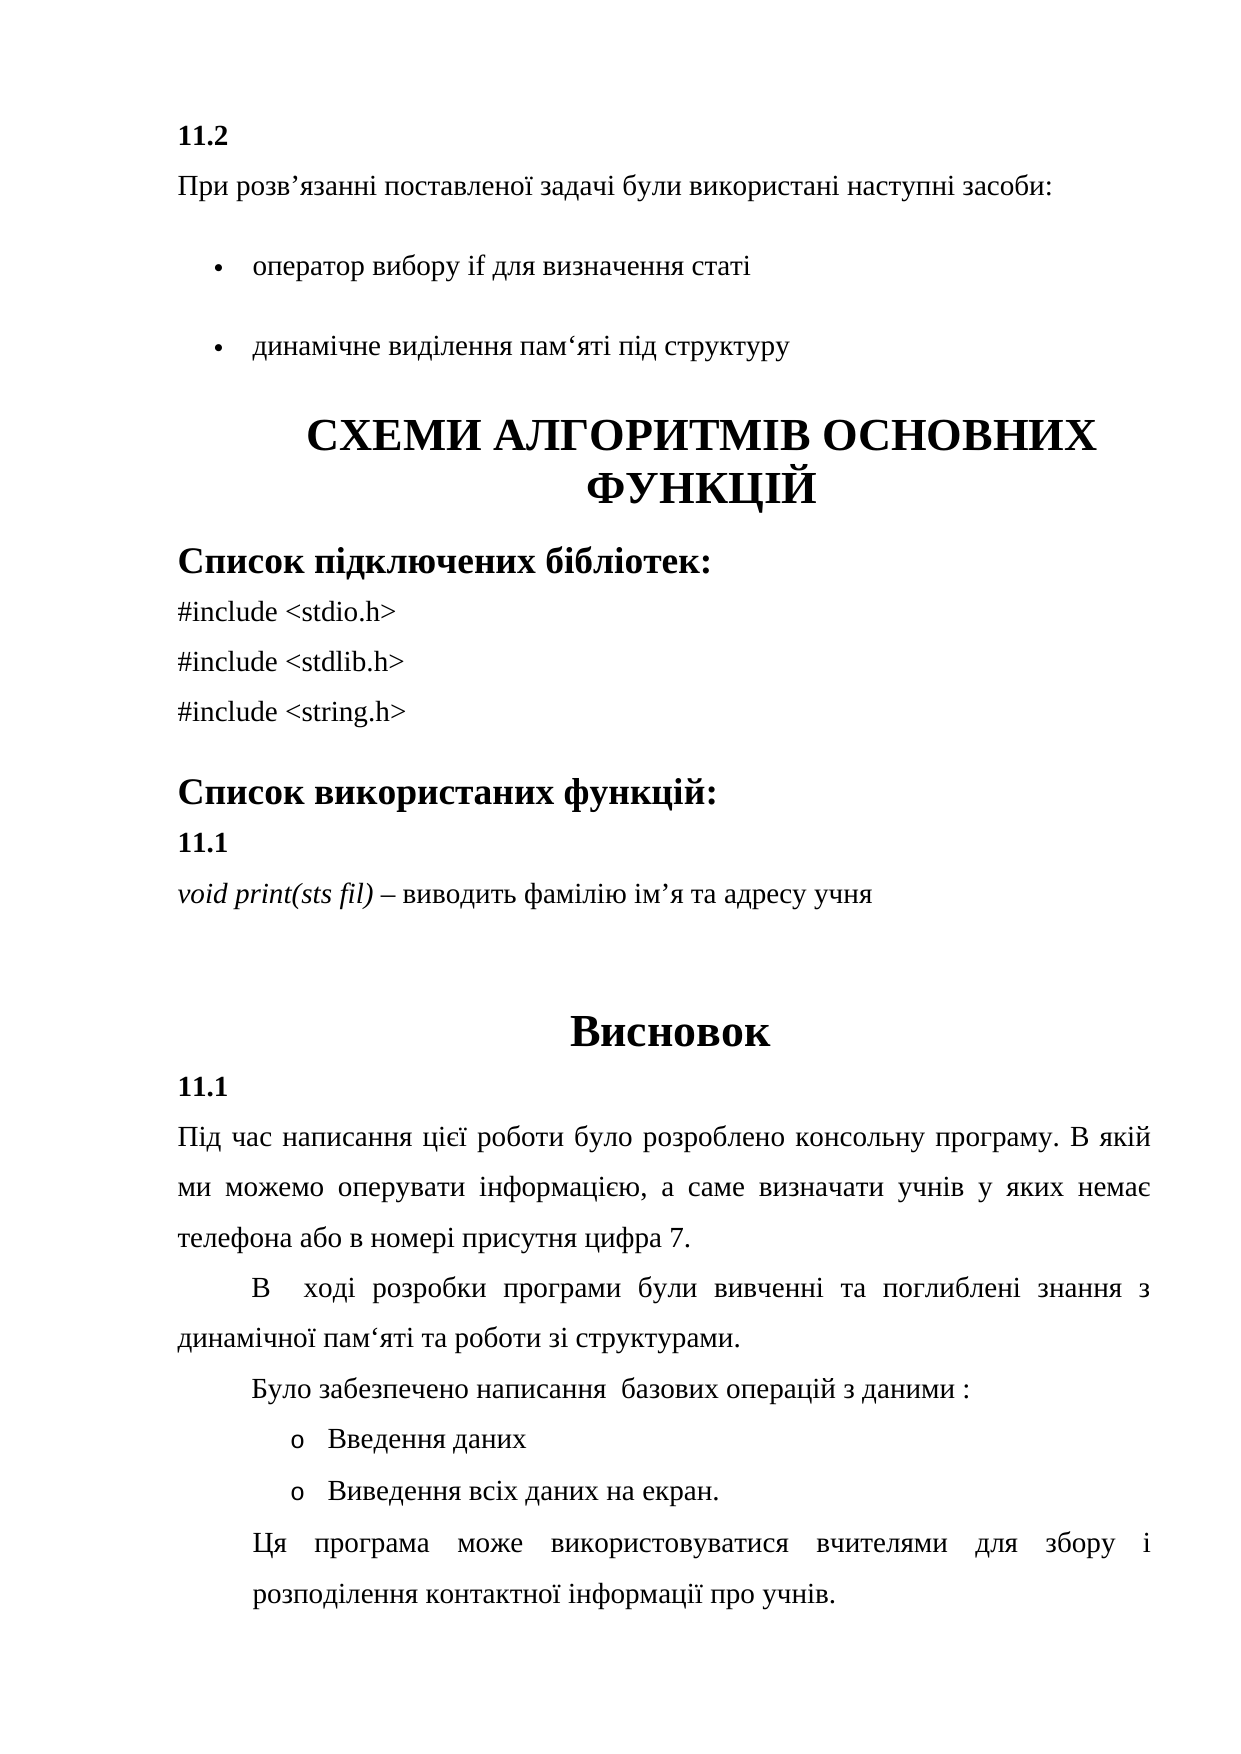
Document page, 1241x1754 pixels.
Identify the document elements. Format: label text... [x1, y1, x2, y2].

text При розв’язанні поставленої задачі були використані наступні засоби: [177, 168, 1152, 202]
subtitle Висновок [177, 1004, 1152, 1056]
text 11.1 [177, 1069, 1152, 1102]
text 11.1 [177, 825, 1152, 859]
text Ця програма може використовуватися вчителями для збору і розподілення контактної інформації про учнів. [252, 1526, 1152, 1609]
subtitle Список використаних функцій: [177, 770, 1152, 813]
subtitle Список підключених бібліотек: [177, 538, 1152, 581]
text В ході розробки програми були вивченні та поглиблені знання з динамічної пам‘яті та роботи зі структурами. [177, 1270, 1152, 1354]
text 11.2 [177, 118, 1152, 152]
text #include <string.h> [177, 694, 1152, 728]
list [215, 328, 1152, 362]
list СХЕМИ АЛГОРИТМІВ ОСНОВНИХ ФУНКЦІЙ [252, 408, 1152, 513]
list Виведення всіх даних на екран. [290, 1473, 1152, 1508]
text #include <stdio.h> [177, 594, 1152, 627]
text Під час написання цієї роботи було розроблено консольну програму. В якій ми можемо оперувати інформацією, а саме визначати учнів у яких немає телефона або в номері присутня цифра 7. [177, 1119, 1152, 1253]
text void print(sts fil) – виводить фамілію ім’я та адресу учня [177, 876, 1152, 909]
list оператор вибору if для визначення статі [215, 248, 1152, 282]
list Введення даних [290, 1421, 1152, 1456]
text #include <stdlib.h> [177, 644, 1152, 678]
text Було забезпечено написання базових операцій з даними : [177, 1371, 1152, 1404]
